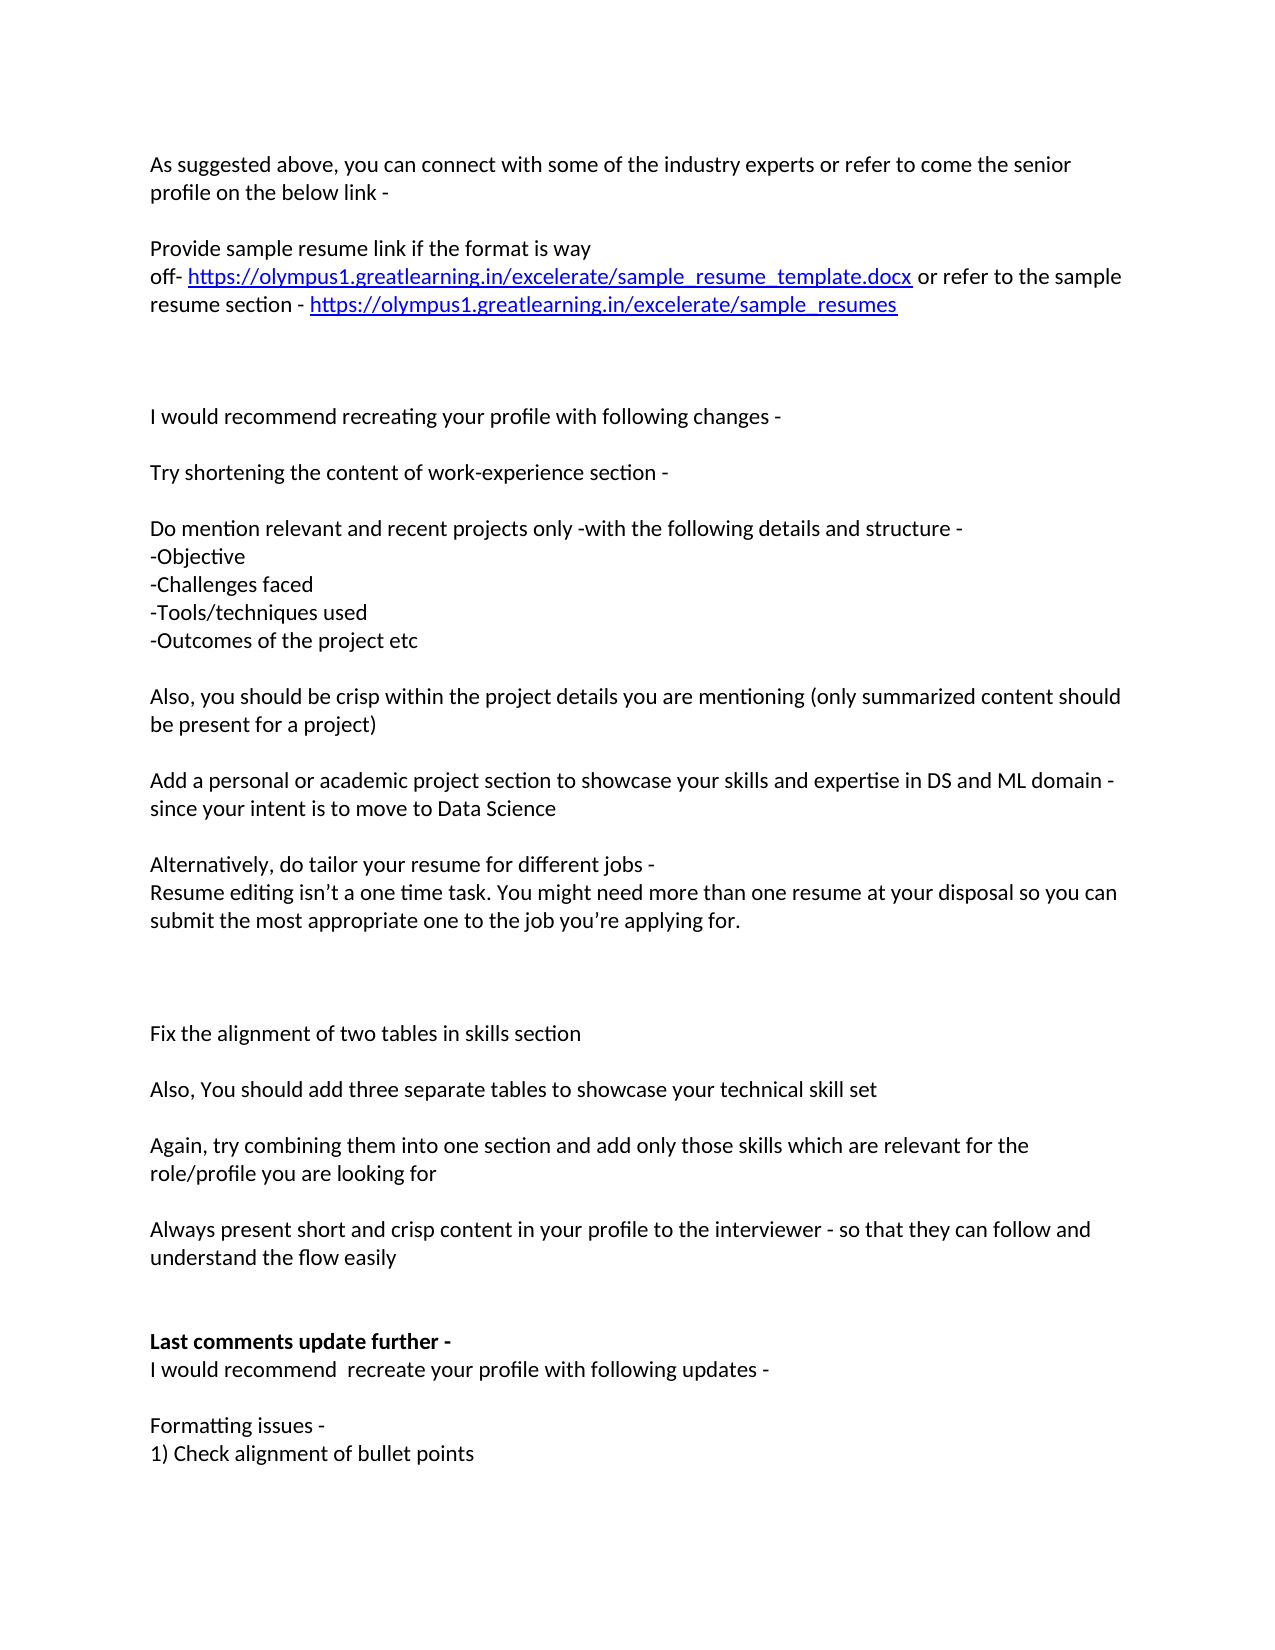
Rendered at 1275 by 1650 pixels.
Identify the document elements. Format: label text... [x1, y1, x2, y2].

text Always present short and crisp content in your profile to the interviewer - so that they can follow and understand the flow easily [150, 1215, 1125, 1271]
text Again, try combining them into one section and add only those skills which are relevant for the role/profile you are looking for [150, 1131, 1125, 1187]
text Fix the alignment of two tables in skills section [150, 1019, 1125, 1047]
text As suggested above, you can connect with some of the industry experts or refer to come the senior profile on the below link - [150, 150, 1125, 206]
text -Outcomes of the project etc [150, 626, 1125, 654]
text -Tools/techniques used [150, 598, 1125, 626]
text Try shortening the content of work-experience section - [150, 458, 1125, 486]
text -Challenges faced [150, 570, 1125, 598]
text Provide sample resume link if the format is way off- https://olympus1.greatlearning.in/excelerate/sample_resume_template.docx or refer to the sample resume section - https://olympus1.greatlearning.in/excelerate/sample_resumes [150, 234, 1125, 318]
text Also, You should add three separate tables to showcase your technical skill set [150, 1075, 1125, 1103]
text Add a personal or academic project section to showcase your skills and expertise in DS and ML domain - since your intent is to move to Data Science [150, 766, 1125, 822]
text I would recommend recreating your profile with following changes - [150, 402, 1125, 430]
text Alternatively, do tailor your resume for different jobs - [150, 851, 1125, 878]
text 1) Check alignment of bullet points [150, 1439, 1125, 1467]
text Resume editing isn’t a one time task. You might need more than one resume at your disposal so you can submit the most appropriate one to the job you’re applying for. [150, 878, 1125, 934]
text Do mention relevant and recent projects only -with the following details and structure - [150, 514, 1125, 542]
text Last comments update further - [150, 1327, 1125, 1355]
text Formatting issues - [150, 1411, 1125, 1439]
text I would recommend recreate your profile with following updates - [150, 1355, 1125, 1383]
text Also, you should be crisp within the project details you are mentioning (only summarized content should be present for a project) [150, 682, 1125, 738]
text -Objective [150, 542, 1125, 570]
